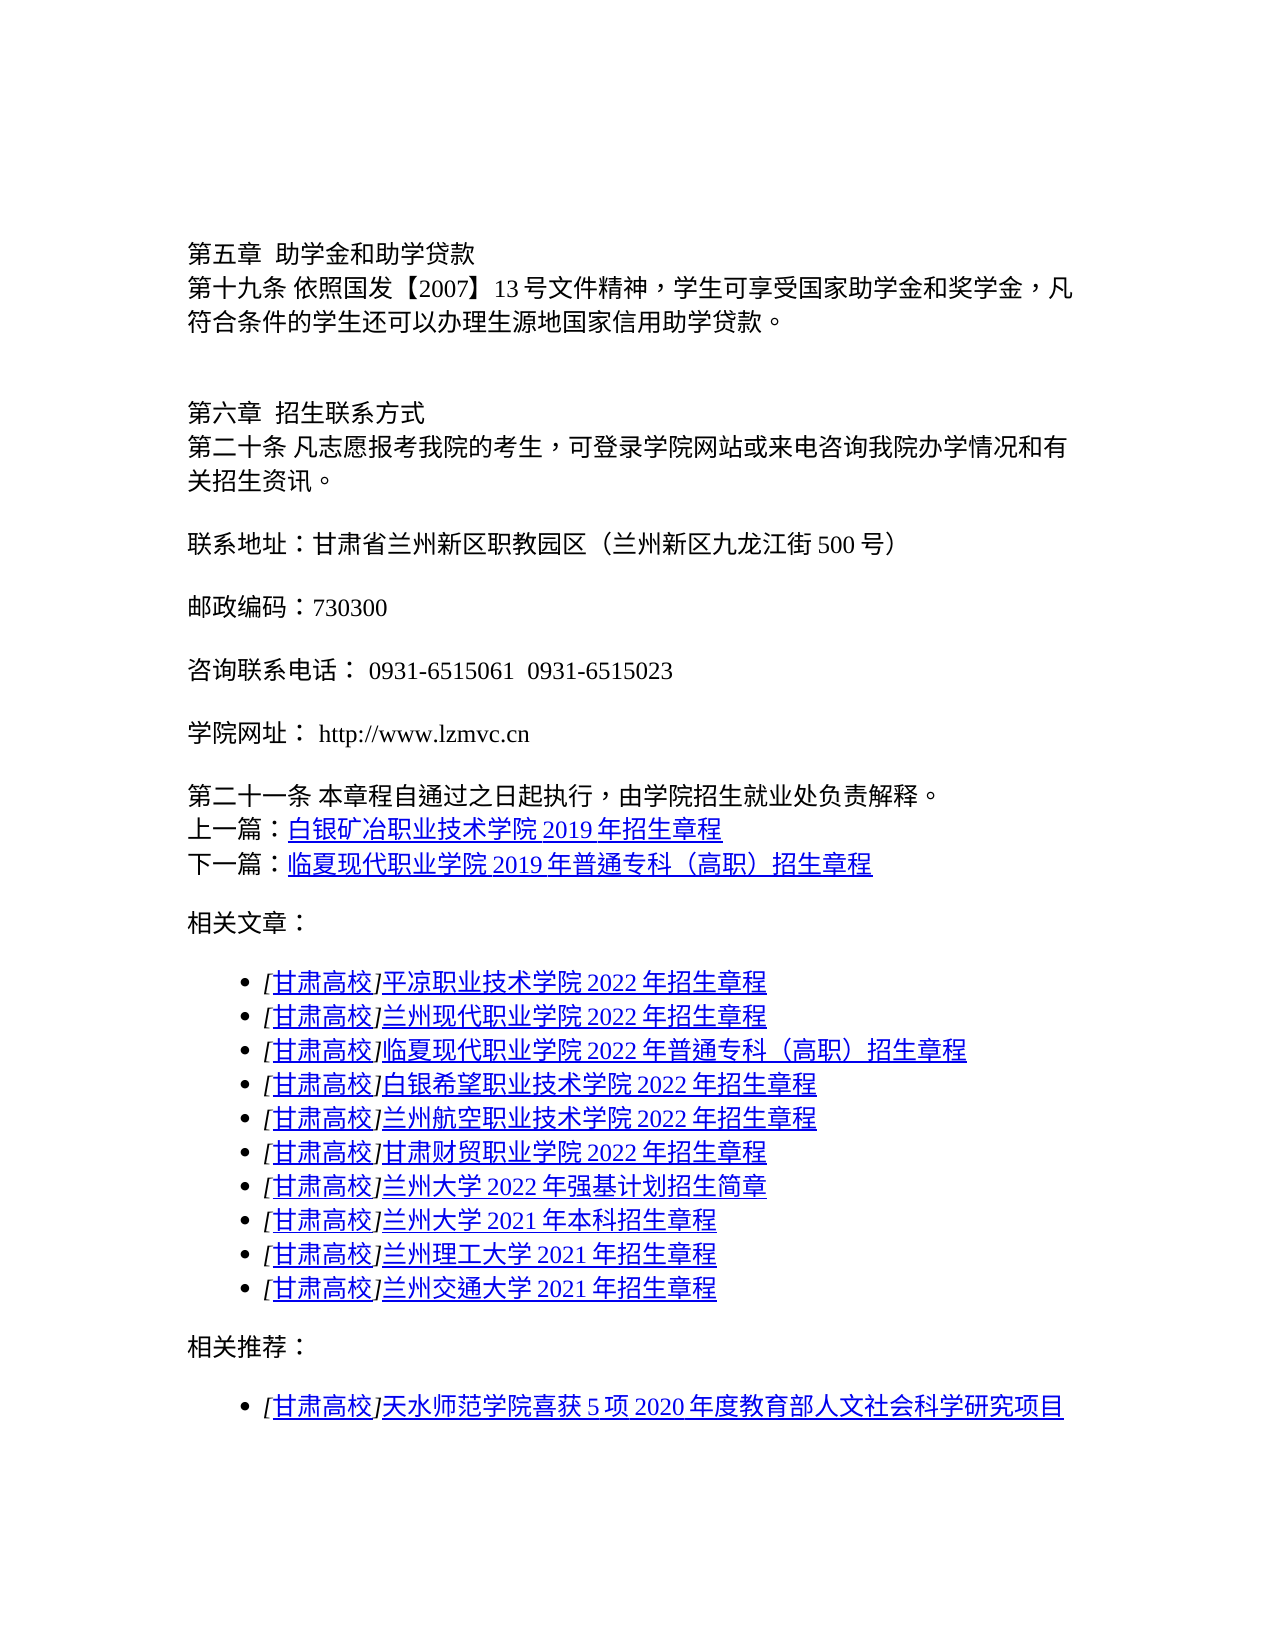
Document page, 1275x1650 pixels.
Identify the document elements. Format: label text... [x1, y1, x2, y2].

text 学院网址： http://www.lzmvc.cn [187, 715, 1087, 749]
list [甘肃高校]临夏现代职业学院2022年普通专科（高职）招生章程 [241, 1032, 1087, 1067]
list [甘肃高校]兰州航空职业技术学院2022年招生章程 [241, 1101, 1087, 1135]
text 第五章 助学金和助学贷款 [187, 236, 1087, 270]
list [甘肃高校]兰州大学2021年本科招生章程 [241, 1203, 1087, 1237]
text 相关文章： [187, 905, 1087, 939]
list [甘肃高校]平凉职业技术学院2022年招生章程 [241, 964, 1087, 998]
text 第二十条 凡志愿报考我院的考生，可登录学院网站或来电咨询我院办学情况和有关招生资讯。 [187, 430, 1087, 498]
text 相关推荐： [187, 1330, 1087, 1364]
list [甘肃高校]兰州交通大学2021年招生章程 [241, 1271, 1087, 1305]
list [甘肃高校]天水师范学院喜获5项2020年度教育部人文社会科学研究项目 [241, 1389, 1087, 1423]
list [甘肃高校]兰州现代职业学院2022年招生章程 [241, 998, 1087, 1032]
text 联系地址：甘肃省兰州新区职教园区（兰州新区九龙江街500号） [187, 527, 1087, 561]
list [甘肃高校]兰州理工大学2021年招生章程 [241, 1237, 1087, 1271]
text 邮政编码：730300 [187, 590, 1087, 624]
text 第二十一条 本章程自通过之日起执行，由学院招生就业处负责解释。 [187, 778, 1087, 812]
text 第十九条 依照国发【2007】13号文件精神，学生可享受国家助学金和奖学金，凡符合条件的学生还可以办理生源地国家信用助学贷款。 [187, 270, 1087, 338]
list [甘肃高校]兰州大学2022年强基计划招生简章 [241, 1169, 1087, 1203]
text 咨询联系电话： 0931-6515061 0931-6515023 [187, 652, 1087, 687]
list [甘肃高校]甘肃财贸职业学院2022年招生章程 [241, 1135, 1087, 1169]
text 第六章 招生联系方式 [187, 396, 1087, 430]
list [甘肃高校]白银希望职业技术学院2022年招生章程 [241, 1067, 1087, 1101]
text 上一篇：白银矿冶职业技术学院2019年招生章程 下一篇：临夏现代职业学院2019年普通专科（高职）招生章程 [187, 812, 1087, 880]
